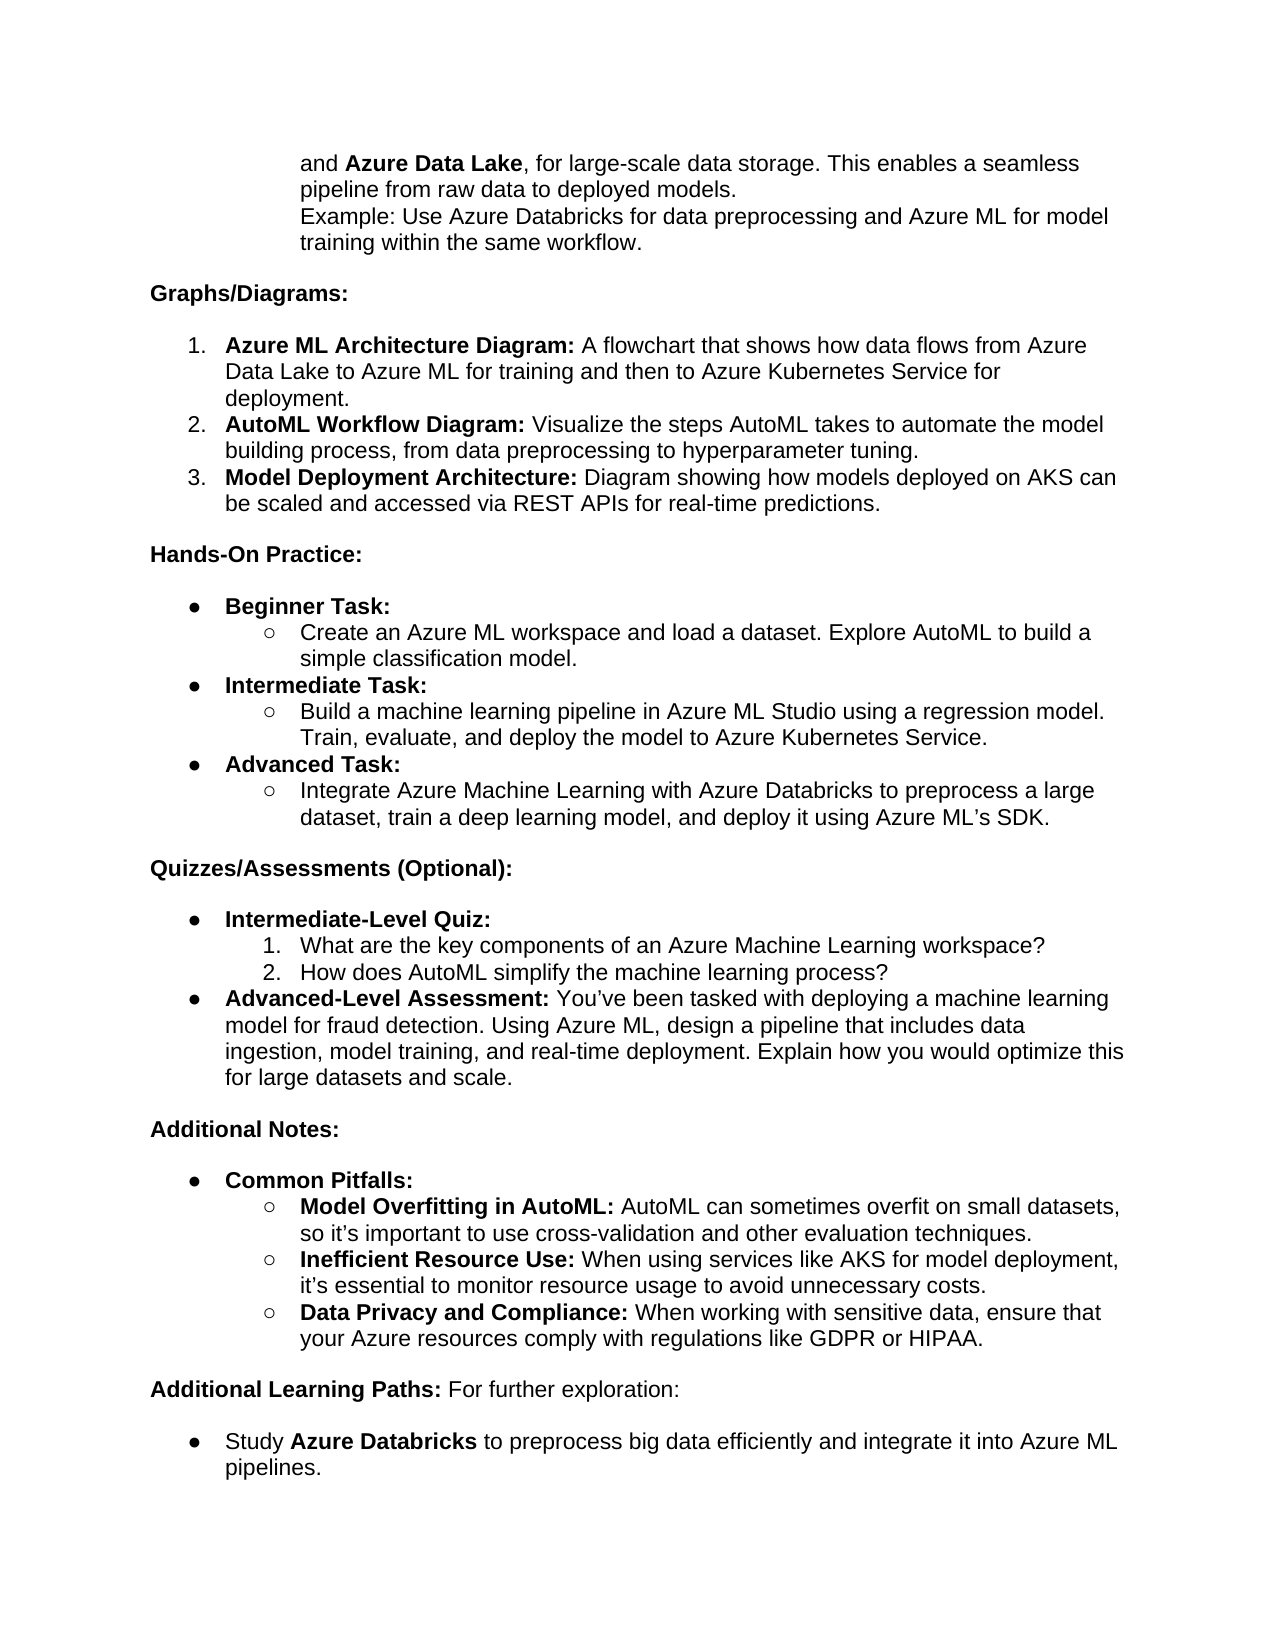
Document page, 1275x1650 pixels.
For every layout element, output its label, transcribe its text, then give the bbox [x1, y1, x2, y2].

list Common Pitfalls: [187, 1167, 1125, 1193]
list AutoML Workflow Diagram: Visualize the steps AutoML takes to automate the model building process, from data preprocessing to hyperparameter tuning. [187, 411, 1125, 463]
list Beginner Task: [187, 593, 1125, 619]
list Model Deployment Architecture: Diagram showing how models deployed on AKS can be scaled and accessed via REST APIs for real-time predictions. [187, 463, 1125, 516]
text Hands-On Practice: [150, 541, 1125, 568]
list Integrate Azure Machine Learning with Azure Databricks to preprocess a large dataset, train a deep learning model, and deploy it using Azure ML’s SDK. [262, 777, 1125, 830]
list Create an Azure ML workspace and load a dataset. Explore AutoML to build a simple classification model. [262, 619, 1125, 672]
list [262, 150, 1125, 255]
text Additional Notes: [150, 1116, 1125, 1142]
list Data Privacy and Compliance: When working with sensitive data, ensure that your Azure resources comply with regulations like GDPR or HIPAA. [262, 1299, 1125, 1351]
text Graphs/Diagrams: [150, 280, 1125, 307]
list Azure ML Architecture Diagram: A flowchart that shows how data flows from Azure Data Lake to Azure ML for training and then to Azure Kubernetes Service for deployment. [187, 332, 1125, 411]
list Study Azure Databricks to preprocess big data efficiently and integrate it into Azure ML pipelines. [187, 1428, 1125, 1481]
list Intermediate-Level Quiz: [187, 906, 1125, 932]
text Additional Learning Paths: For further exploration: [150, 1376, 1125, 1403]
list Build a machine learning pipeline in Azure ML Studio using a regression model. Train, evaluate, and deploy the model to Azure Kubernetes Service. [262, 698, 1125, 751]
list Inefficient Resource Use: When using services like AKS for model deployment, it’s essential to monitor resource usage to avoid unnecessary costs. [262, 1246, 1125, 1299]
list How does AutoML simplify the machine learning process? [262, 959, 1125, 985]
list Intermediate Task: [187, 672, 1125, 698]
text Quizzes/Assessments (Optional): [150, 855, 1125, 881]
list Advanced-Level Assessment: You’ve been tasked with deploying a machine learning model for fraud detection. Using Azure ML, design a pipeline that includes data ingestion, model training, and real-time deployment. Explain how you would optimize this for large datasets and scale. [187, 985, 1125, 1091]
list Model Overfitting in AutoML: AutoML can sometimes overfit on small datasets, so it’s important to use cross-validation and other evaluation techniques. [262, 1193, 1125, 1246]
list What are the key components of an Azure Machine Learning workspace? [262, 932, 1125, 959]
list Advanced Task: [187, 751, 1125, 777]
